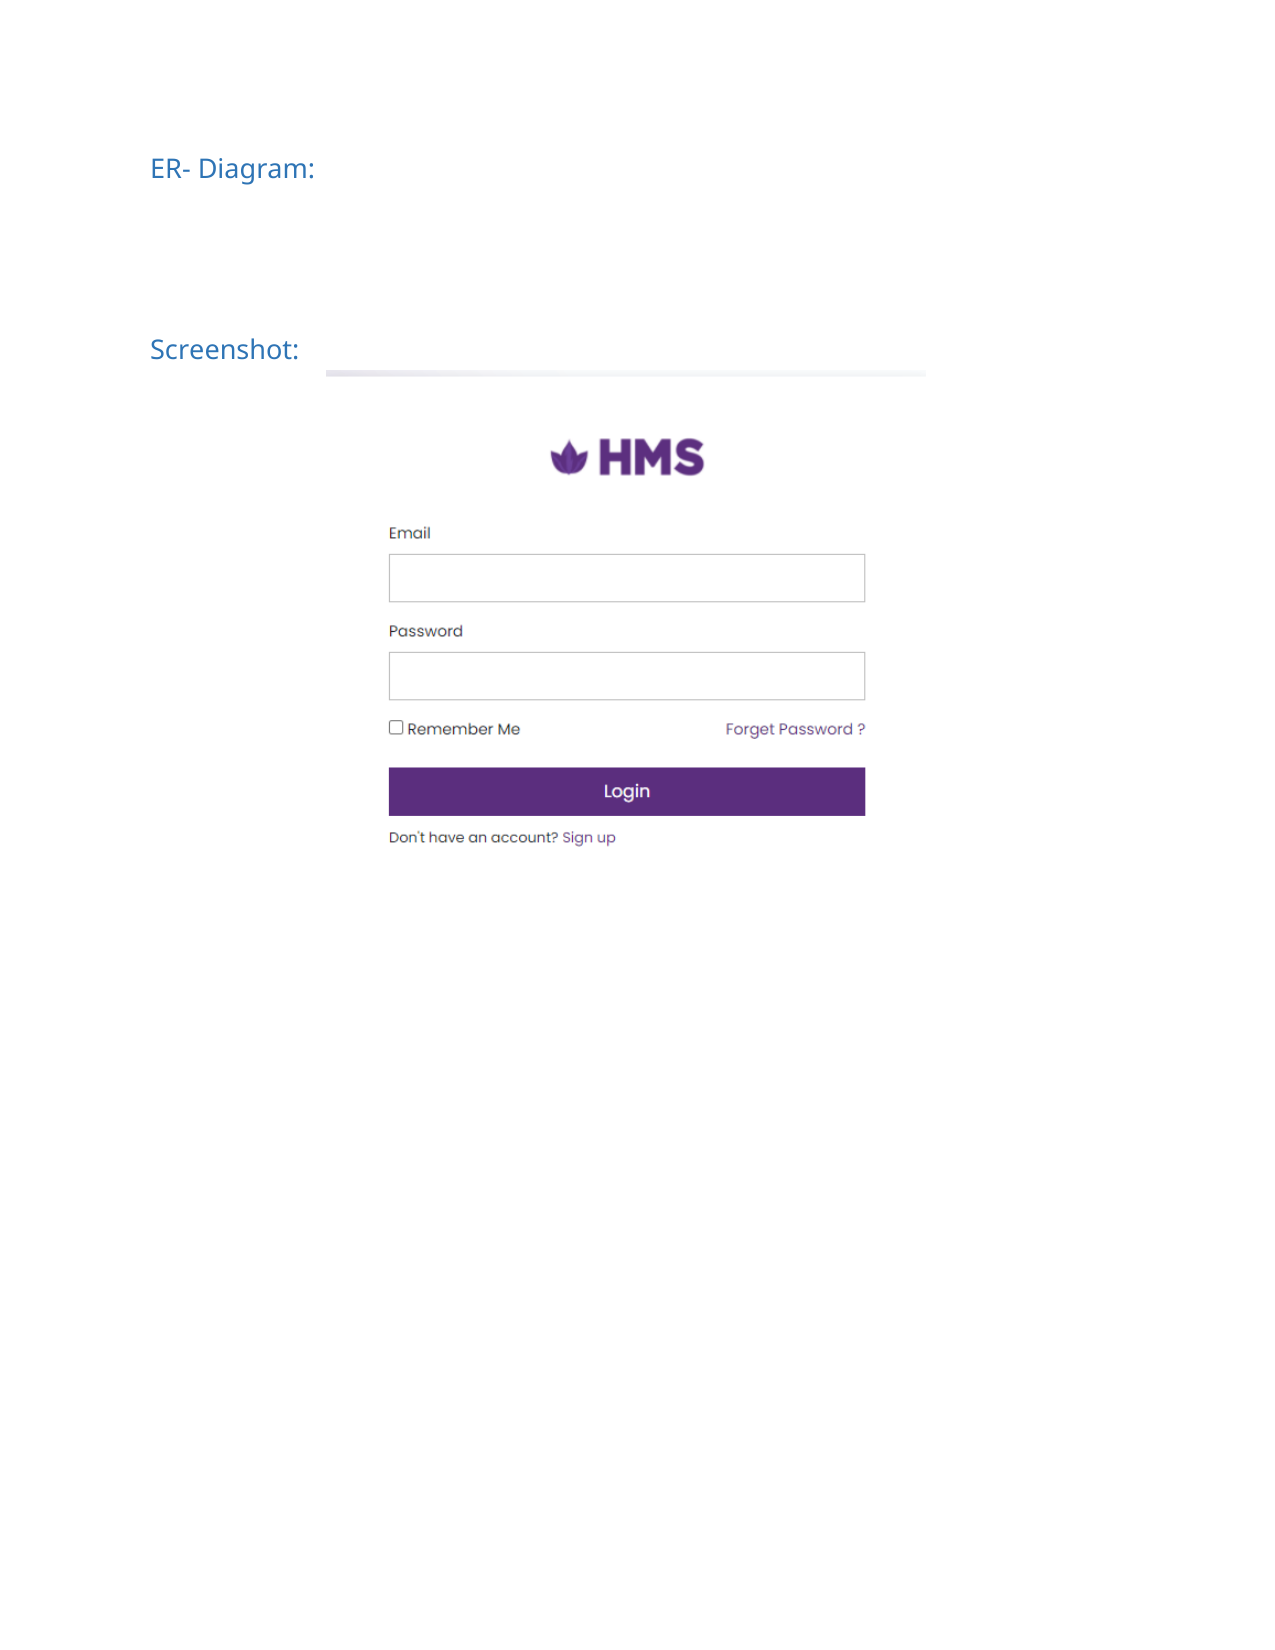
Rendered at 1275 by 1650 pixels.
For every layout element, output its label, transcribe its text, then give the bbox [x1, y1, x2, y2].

subtitle ER- Diagram: [150, 150, 1125, 187]
subtitle Screenshot: [150, 330, 1125, 367]
picture [326, 370, 926, 914]
